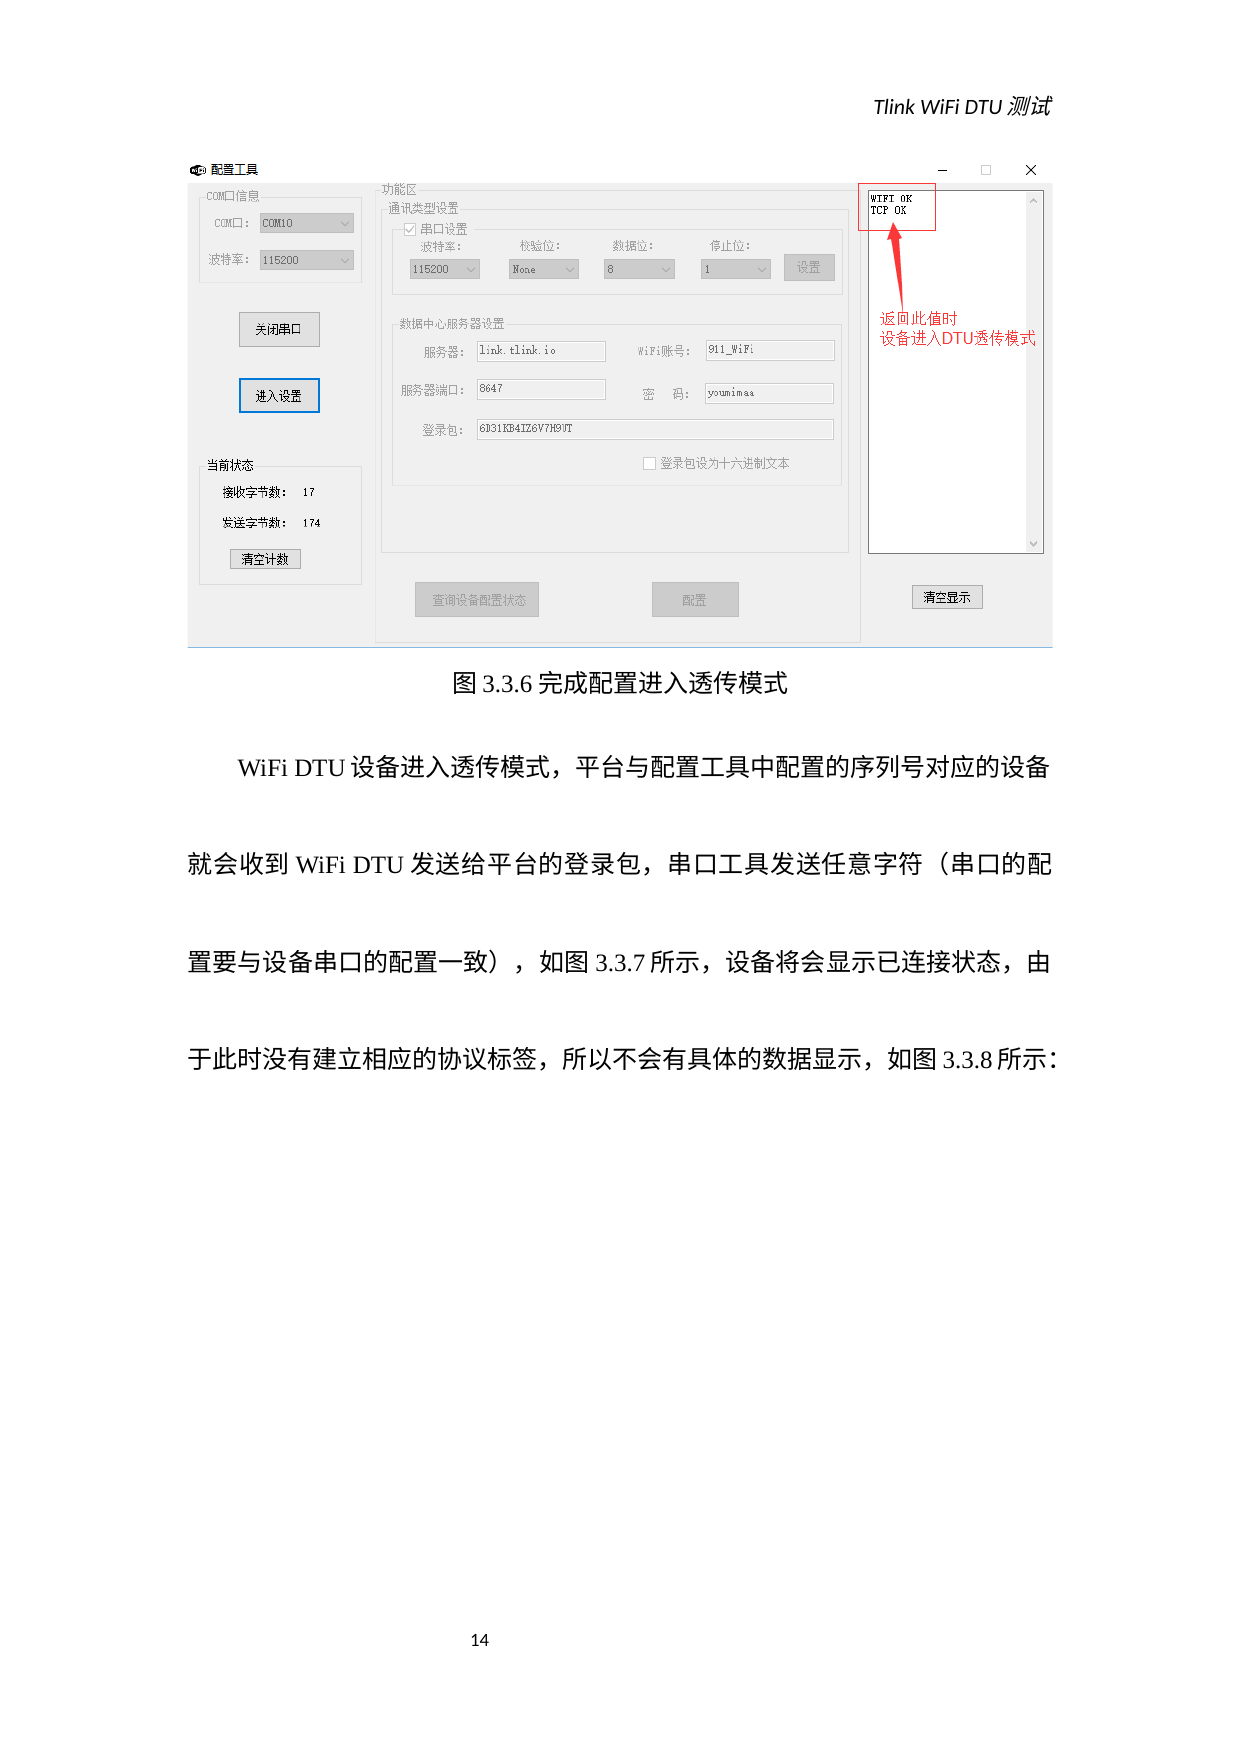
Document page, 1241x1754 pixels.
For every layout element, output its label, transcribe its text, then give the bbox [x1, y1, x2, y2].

picture [187, 162, 1053, 648]
text WiFi DTU设备进入透传模式，平台与配置工具中配置的序列号对应的设备就会收到WiFi DTU发送给平台的登录包，串口工具发送任意字符（串口的配置要与设备串口的配置一致），如图3.3.7所示，设备将会显示已连接状态，由于此时没有建立相应的协议标签，所以不会有具体的数据显示，如图3.3.8所示： [187, 733, 1053, 1090]
text 图3.3.6 完成配置进入透传模式 [187, 649, 1053, 714]
